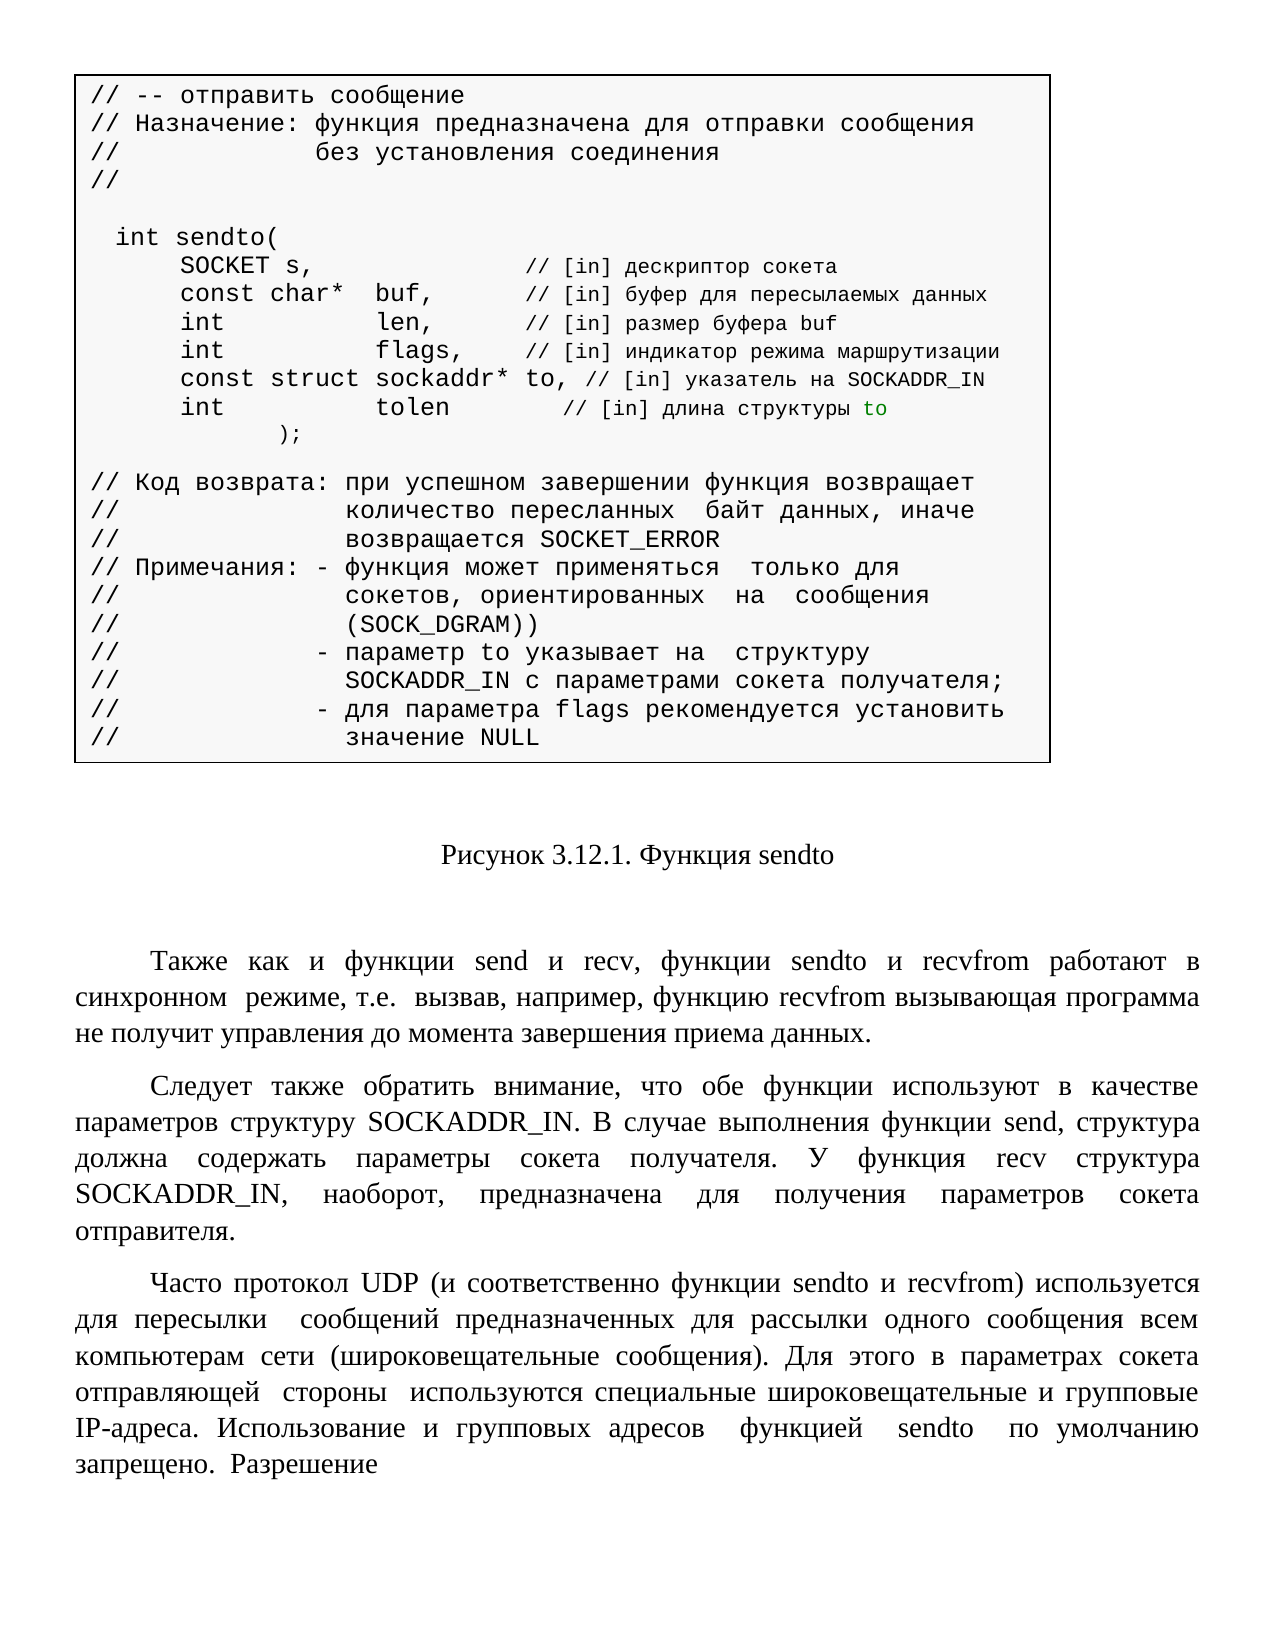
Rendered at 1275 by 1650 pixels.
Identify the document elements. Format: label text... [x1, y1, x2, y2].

text Рисунок 3.12.1. Функция sendto [75, 837, 1200, 871]
text Часто протокол UDP (и соответственно функции sendto и recvfrom) используется для пересылки сообщений предназначенных для рассылки одного сообщения всем компьютерам сети (широковещательные сообщения). Для этого в параметрах сокета отправляющей стороны используются специальные широковещательные и групповые IP-адреса. Использование и групповых адресов функцией sendto по умолчанию запрещено. Разрешение [75, 1266, 1200, 1480]
text Также как и функции send и recv, функции sendto и recvfrom работают в синхронном режиме, т.е. вызвав, например, функцию recvfrom вызывающая программа не получит управления до момента завершения приема данных. [75, 943, 1200, 1049]
text Следует также обратить внимание, что обе функции используют в качестве параметров структуру SOCKADDR_IN. В случае выполнения функции send, структура должна содержать параметры сокета получателя. У функция recv структура SOCKADDR_IN, наоборот, предназначена для получения параметров сокета отправителя. [75, 1068, 1200, 1246]
